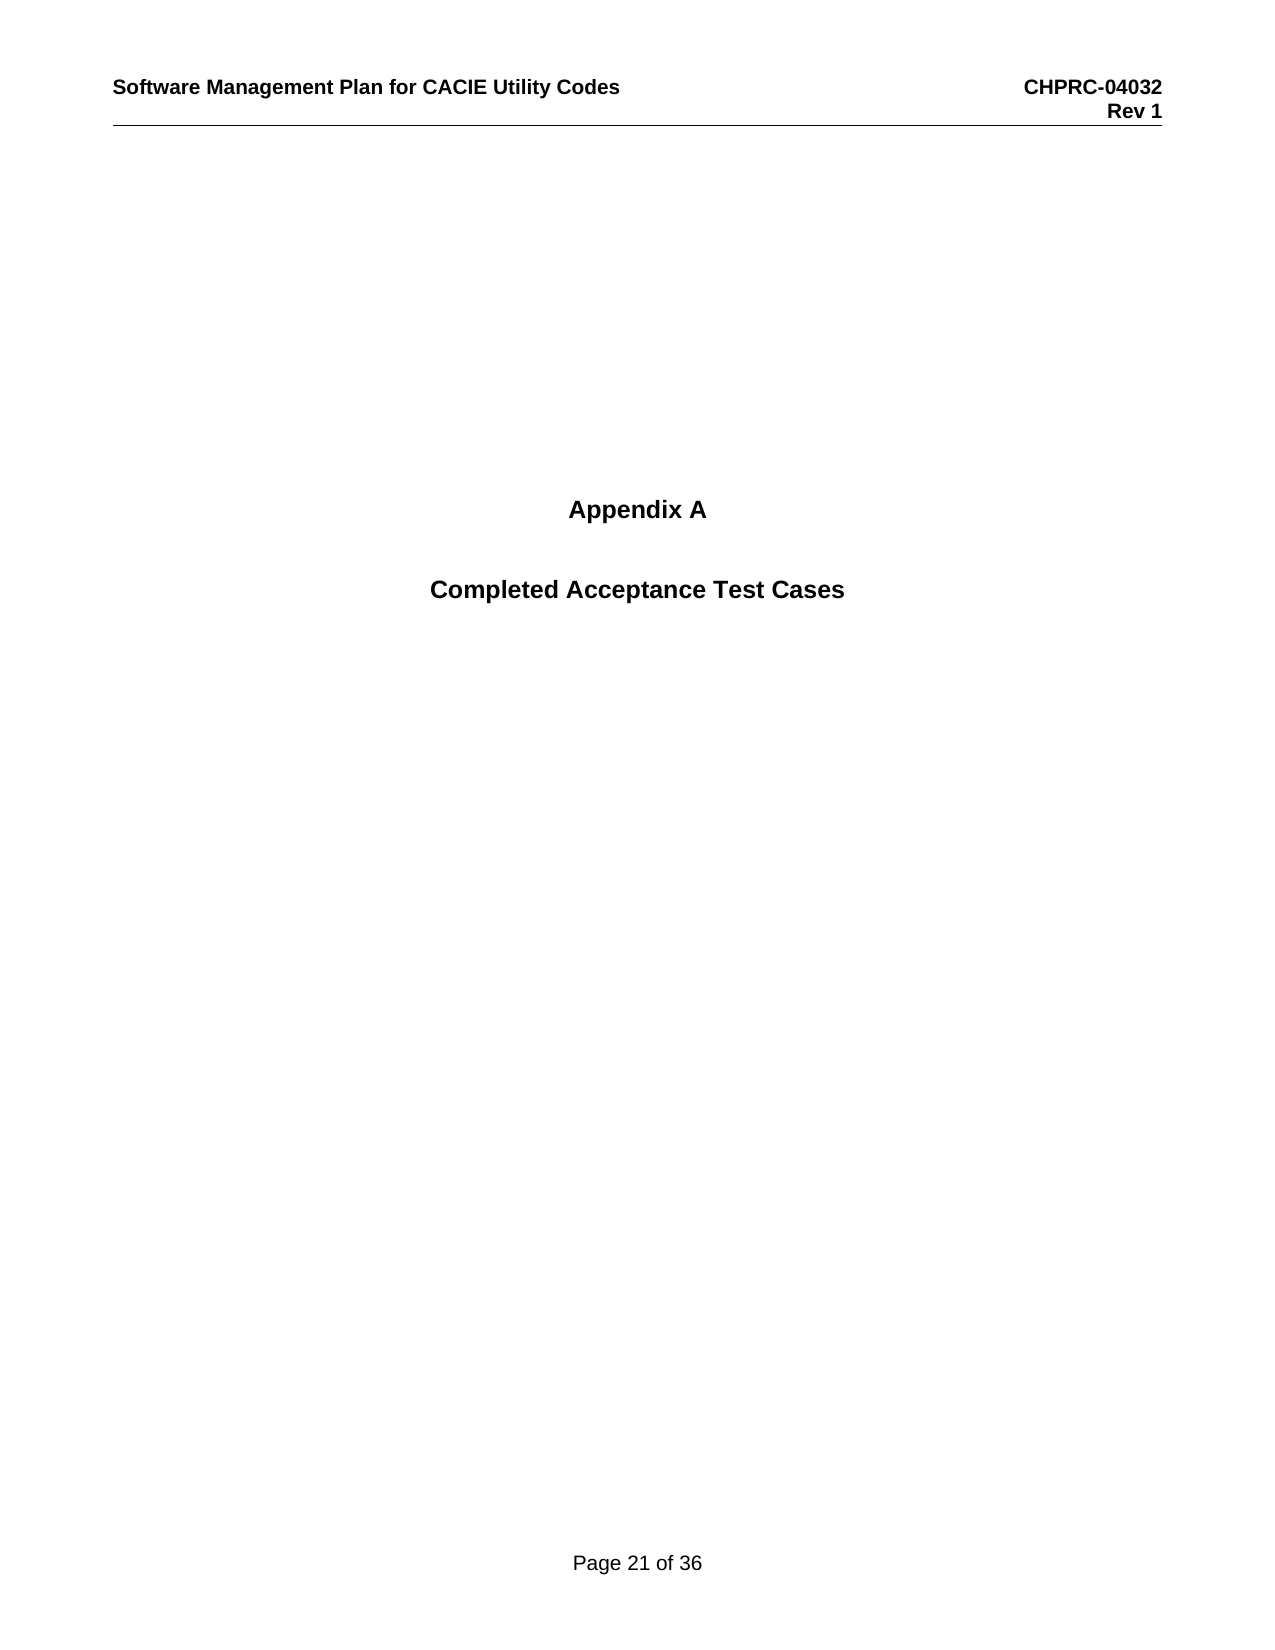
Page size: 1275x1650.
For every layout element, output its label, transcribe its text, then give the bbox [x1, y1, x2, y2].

text Completed Acceptance Test Cases [112, 575, 1162, 603]
subtitle Appendix A [112, 495, 1162, 523]
